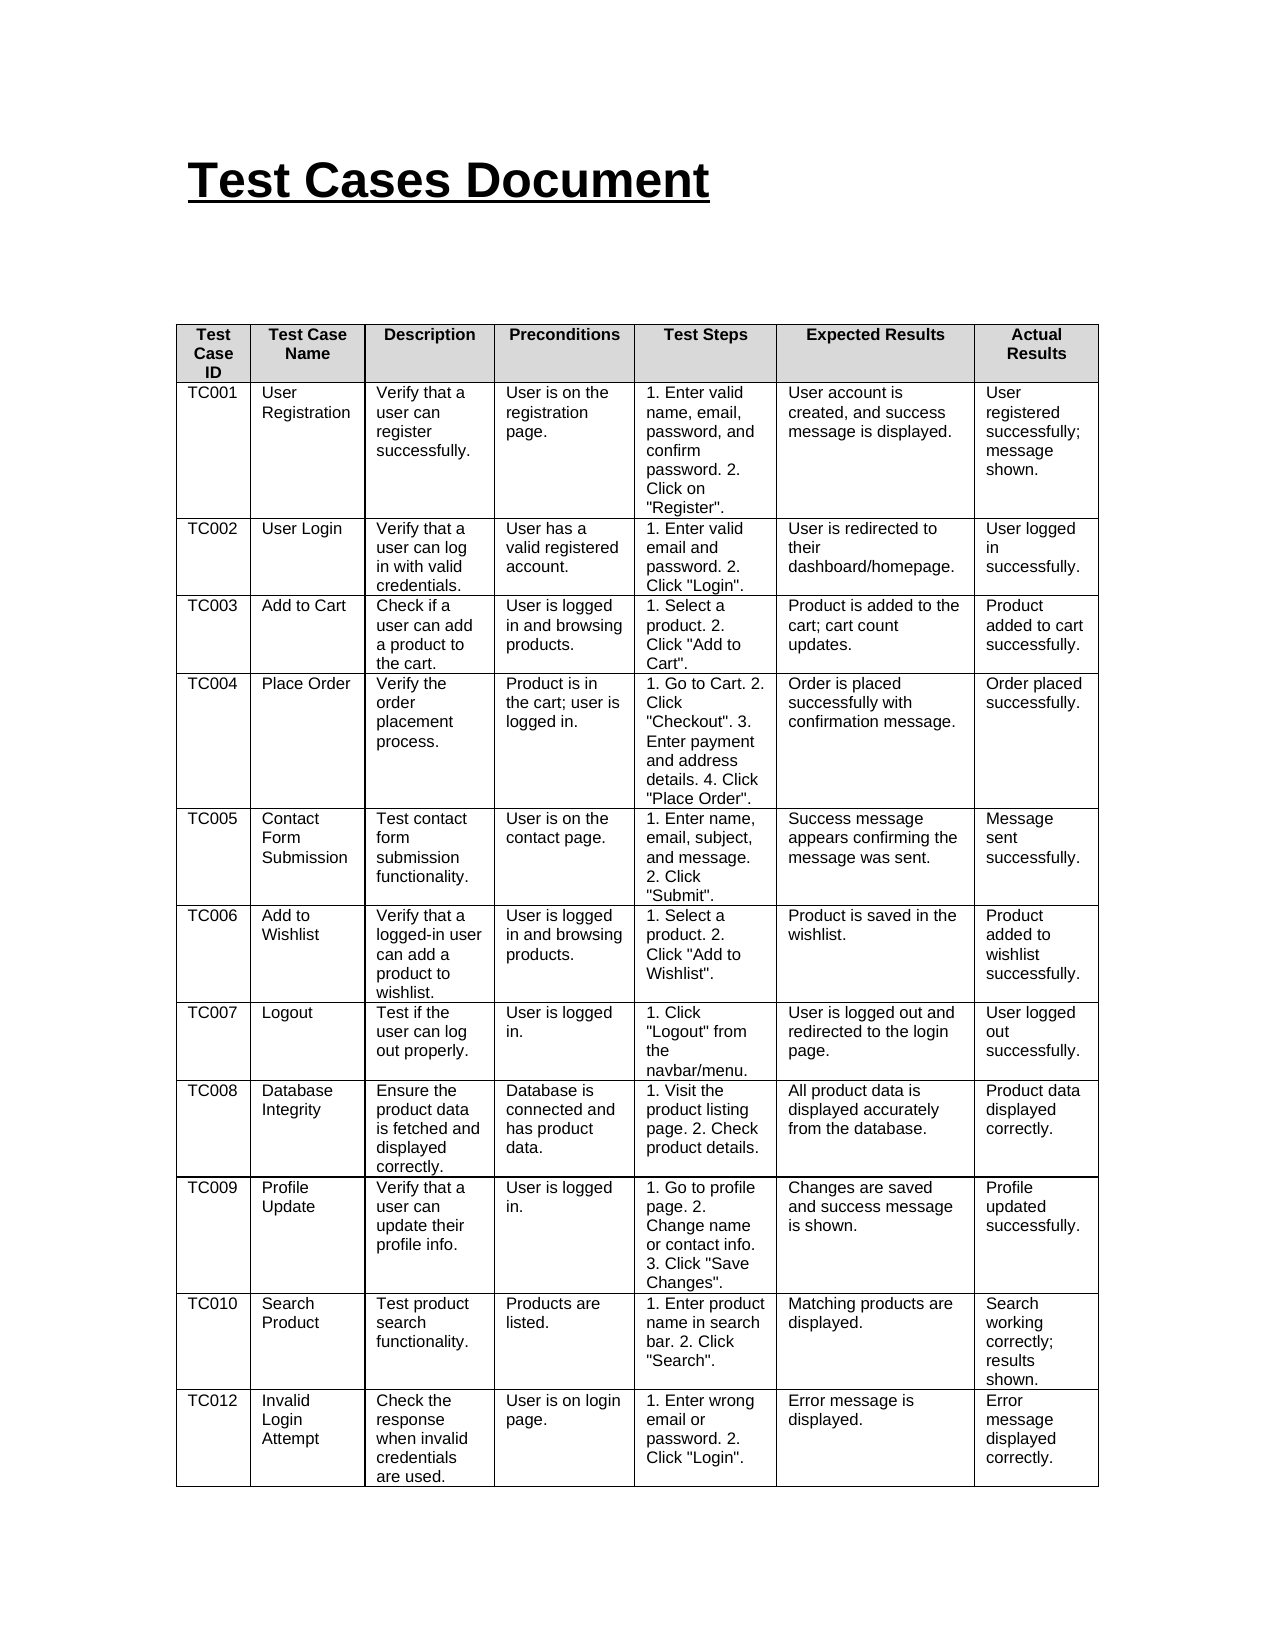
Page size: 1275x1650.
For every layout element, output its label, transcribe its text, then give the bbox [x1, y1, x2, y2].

table_cell User Registration [251, 383, 364, 517]
table_cell User is on login page. [495, 1390, 634, 1486]
table_cell User is redirected to their dashboard/homepage. [777, 519, 974, 595]
table_cell Search working correctly; results shown. [975, 1294, 1098, 1389]
table_cell Add to Cart [251, 596, 364, 673]
table_cell Test if the user can log out properly. [366, 1003, 494, 1079]
table_cell User is logged in and browsing products. [495, 906, 634, 1002]
table_cell User Login [251, 519, 364, 595]
table_cell User account is created, and success message is displayed. [777, 383, 974, 517]
table_cell User is logged out and redirected to the login page. [777, 1003, 974, 1079]
table_cell Database Integrity [251, 1081, 364, 1176]
table_cell User is logged in and browsing products. [495, 596, 634, 673]
table_cell Test contact form submission functionality. [366, 809, 494, 905]
table_cell TC003 [177, 596, 250, 673]
table_cell Database is connected and has product data. [495, 1081, 634, 1176]
table_cell 1. Enter wrong email or password. 2. Click "Login". [635, 1390, 776, 1486]
table_cell Error message displayed correctly. [975, 1390, 1098, 1486]
table_cell 1. Enter valid email and password. 2. Click "Login". [635, 519, 776, 595]
table_cell TC009 [177, 1178, 250, 1292]
table_cell Profile Update [251, 1178, 364, 1292]
table_cell TC010 [177, 1294, 250, 1389]
table_cell User registered successfully; message shown. [975, 383, 1098, 517]
table_cell Add to Wishlist [251, 906, 364, 1002]
table_cell Logout [251, 1003, 364, 1079]
table_header Expected Results [777, 325, 974, 382]
table_cell All product data is displayed accurately from the database. [777, 1081, 974, 1176]
table_cell TC005 [177, 809, 250, 905]
table_cell Verify that a logged-in user can add a product to wishlist. [366, 906, 494, 1002]
table_cell Changes are saved and success message is shown. [777, 1178, 974, 1292]
table_cell Contact Form Submission [251, 809, 364, 905]
table_cell Test product search functionality. [366, 1294, 494, 1389]
table_cell Product is added to the cart; cart count updates. [777, 596, 974, 673]
table_cell Message sent successfully. [975, 809, 1098, 905]
table_cell User is on the registration page. [495, 383, 634, 517]
table_cell User is logged in. [495, 1178, 634, 1292]
table_cell Product added to wishlist successfully. [975, 906, 1098, 1002]
table_cell User is on the contact page. [495, 809, 634, 905]
table_cell Error message is displayed. [777, 1390, 974, 1486]
table_cell 1. Click "Logout" from the navbar/menu. [635, 1003, 776, 1079]
table_header Test Case Name [251, 325, 364, 382]
table_cell Order is placed successfully with confirmation message. [777, 674, 974, 808]
table_cell TC002 [177, 519, 250, 595]
table_cell 1. Go to Cart. 2. Click "Checkout". 3. Enter payment and address details. 4. Click "Place Order". [635, 674, 776, 808]
table_cell Search Product [251, 1294, 364, 1389]
table_cell User has a valid registered account. [495, 519, 634, 595]
table_cell Check the response when invalid credentials are used. [366, 1390, 494, 1486]
table_cell Verify the order placement process. [366, 674, 494, 808]
table_cell Invalid Login Attempt [251, 1390, 364, 1486]
table_cell Product is saved in the wishlist. [777, 906, 974, 1002]
table_cell TC006 [177, 906, 250, 1002]
table_cell Profile updated successfully. [975, 1178, 1098, 1292]
text Test Cases Document [187, 150, 1087, 207]
table_cell 1. Go to profile page. 2. Change name or contact info. 3. Click "Save Changes". [635, 1178, 776, 1292]
table_cell 1. Select a product. 2. Click "Add to Cart". [635, 596, 776, 673]
table_header Description [366, 325, 494, 382]
table_cell Success message appears confirming the message was sent. [777, 809, 974, 905]
table_header Test Steps [635, 325, 776, 382]
table_cell 1. Visit the product listing page. 2. Check product details. [635, 1081, 776, 1176]
table_cell 1. Select a product. 2. Click "Add to Wishlist". [635, 906, 776, 1002]
table_cell 1. Enter name, email, subject, and message. 2. Click "Submit". [635, 809, 776, 905]
table_cell User is logged in. [495, 1003, 634, 1079]
table_cell Matching products are displayed. [777, 1294, 974, 1389]
table_cell Place Order [251, 674, 364, 808]
table_cell Check if a user can add a product to the cart. [366, 596, 494, 673]
table_cell Products are listed. [495, 1294, 634, 1389]
table_cell Product is in the cart; user is logged in. [495, 674, 634, 808]
table_cell TC012 [177, 1390, 250, 1486]
table_cell Product data displayed correctly. [975, 1081, 1098, 1176]
table_cell Verify that a user can update their profile info. [366, 1178, 494, 1292]
table_header Preconditions [495, 325, 634, 382]
table_cell User logged out successfully. [975, 1003, 1098, 1079]
table_cell Verify that a user can log in with valid credentials. [366, 519, 494, 595]
table_cell TC008 [177, 1081, 250, 1176]
table_cell TC007 [177, 1003, 250, 1079]
table_cell TC001 [177, 383, 250, 517]
table_cell Verify that a user can register successfully. [366, 383, 494, 517]
table_header Test Case ID [177, 325, 250, 382]
table_cell Ensure the product data is fetched and displayed correctly. [366, 1081, 494, 1176]
table_cell TC004 [177, 674, 250, 808]
table_cell Order placed successfully. [975, 674, 1098, 808]
table_cell User logged in successfully. [975, 519, 1098, 595]
table_cell Product added to cart successfully. [975, 596, 1098, 673]
table_cell 1. Enter valid name, email, password, and confirm password. 2. Click on "Register". [635, 383, 776, 517]
table_cell 1. Enter product name in search bar. 2. Click "Search". [635, 1294, 776, 1389]
table_header Actual Results [975, 325, 1098, 382]
